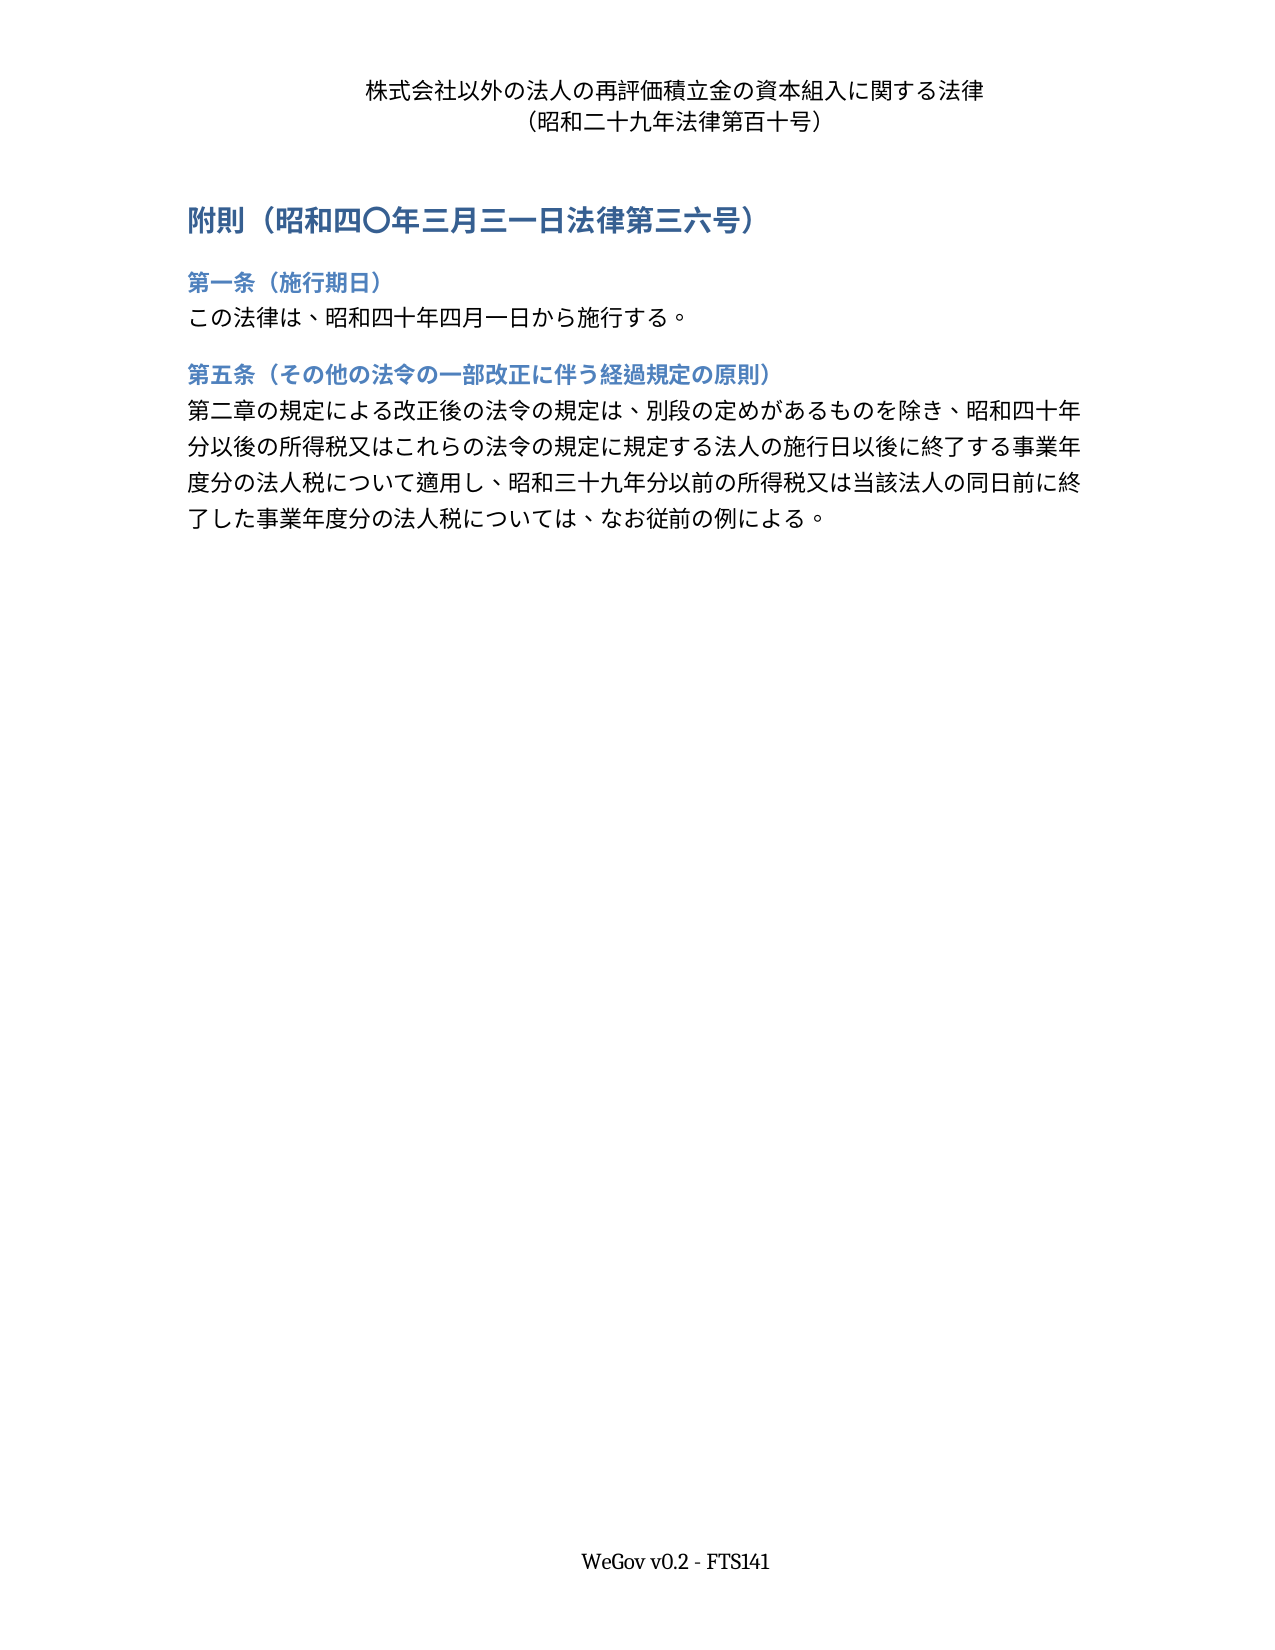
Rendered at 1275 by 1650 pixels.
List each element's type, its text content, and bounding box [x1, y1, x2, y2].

text 第二章の規定による改正後の法令の規定は、別段の定めがあるものを除き、昭和四十年分以後の所得税又はこれらの法令の規定に規定する法人の施行日以後に終了する事業年度分の法人税について適用し、昭和三十九年分以前の所得税又は当該法人の同日前に終了した事業年度分の法人税については、なお従前の例による。 [187, 395, 1087, 534]
text この法律は、昭和四十年四月一日から施行する。 [187, 302, 1087, 334]
subtitle 附則（昭和四〇年三月三一日法律第三六号） [187, 200, 1087, 240]
subtitle 第一条（施行期日） [187, 266, 1087, 298]
subtitle 第五条（その他の法令の一部改正に伴う経過規定の原則） [187, 359, 1087, 390]
